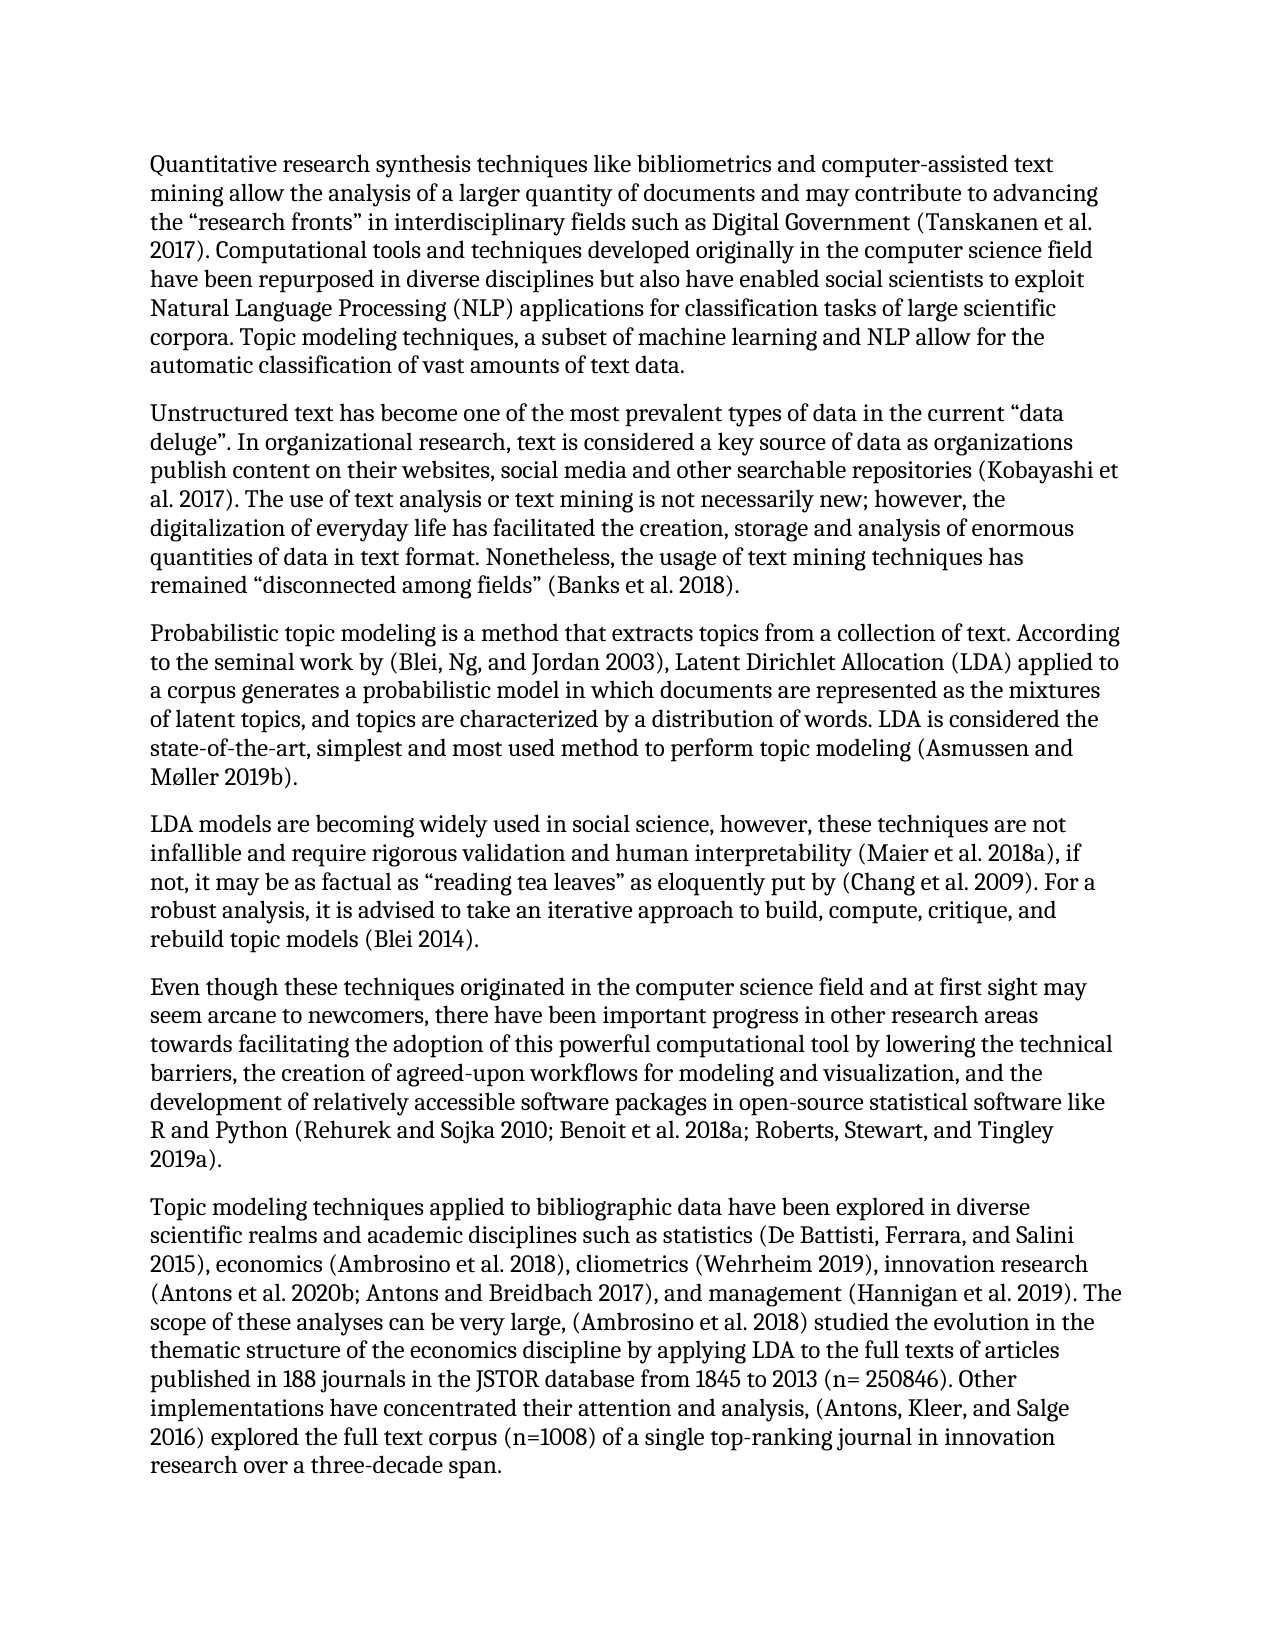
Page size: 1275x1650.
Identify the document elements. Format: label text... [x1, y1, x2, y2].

text Unstructured text has become one of the most prevalent types of data in the current “data deluge”. In organizational research, text is considered a key source of data as organizations publish content on their websites, social media and other searchable repositories (Kobayashi et al. 2017). The use of text analysis or text mining is not necessarily new; however, the digitalization of everyday life has facilitated the creation, storage and analysis of enormous quantities of data in text format. Nonetheless, the usage of text mining techniques has remained “disconnected among fields” (Banks et al. 2018). [150, 399, 1125, 600]
text Topic modeling techniques applied to bibliographic data have been explored in diverse scientific realms and academic disciplines such as statistics (De Battisti, Ferrara, and Salini 2015), economics (Ambrosino et al. 2018), cliometrics (Wehrheim 2019), innovation research (Antons et al. 2020b; Antons and Breidbach 2017), and management (Hannigan et al. 2019). The scope of these analyses can be very large, (Ambrosino et al. 2018) studied the evolution in the thematic structure of the economics discipline by applying LDA to the full texts of articles published in 188 journals in the JSTOR database from 1845 to 2013 (n= 250846). Other implementations have concentrated their attention and analysis, (Antons, Kleer, and Salge 2016) explored the full text corpus (n=1008) of a single top-ranking journal in innovation research over a three-decade span. [150, 1192, 1125, 1480]
text Probabilistic topic modeling is a method that extracts topics from a collection of text. According to the seminal work by (Blei, Ng, and Jordan 2003), Latent Dirichlet Allocation (LDA) applied to a corpus generates a probabilistic model in which documents are represented as the mixtures of latent topics, and topics are characterized by a distribution of words. LDA is considered the state-of-the-art, simplest and most used method to perform topic modeling (Asmussen and Møller 2019b). [150, 619, 1125, 791]
text Quantitative research synthesis techniques like bibliometrics and computer-assisted text mining allow the analysis of a larger quantity of documents and may contribute to advancing the “research fronts” in interdisciplinary fields such as Digital Government (Tanskanen et al. 2017). Computational tools and techniques developed originally in the computer science field have been repurposed in diverse disciplines but also have enabled social scientists to exploit Natural Language Processing (NLP) applications for classification tasks of large scientific corpora. Topic modeling techniques, a subset of machine learning and NLP allow for the automatic classification of vast amounts of text data. [150, 150, 1125, 380]
text Even though these techniques originated in the computer science field and at first sight may seem arcane to newcomers, there have been important progress in other research areas towards facilitating the adoption of this powerful computational tool by lowering the technical barriers, the creation of agreed-upon workflows for modeling and visualization, and the development of relatively accessible software packages in open-source statistical software like R and Python (Rehurek and Sojka 2010; Benoit et al. 2018a; Roberts, Stewart, and Tingley 2019a). [150, 972, 1125, 1174]
text LDA models are becoming widely used in social science, however, these techniques are not infallible and require rigorous validation and human interpretability (Maier et al. 2018a), if not, it may be as factual as “reading tea leaves” as eloquently put by (Chang et al. 2009). For a robust analysis, it is advised to take an iterative approach to build, compute, critique, and rebuild topic models (Blei 2014). [150, 810, 1125, 954]
